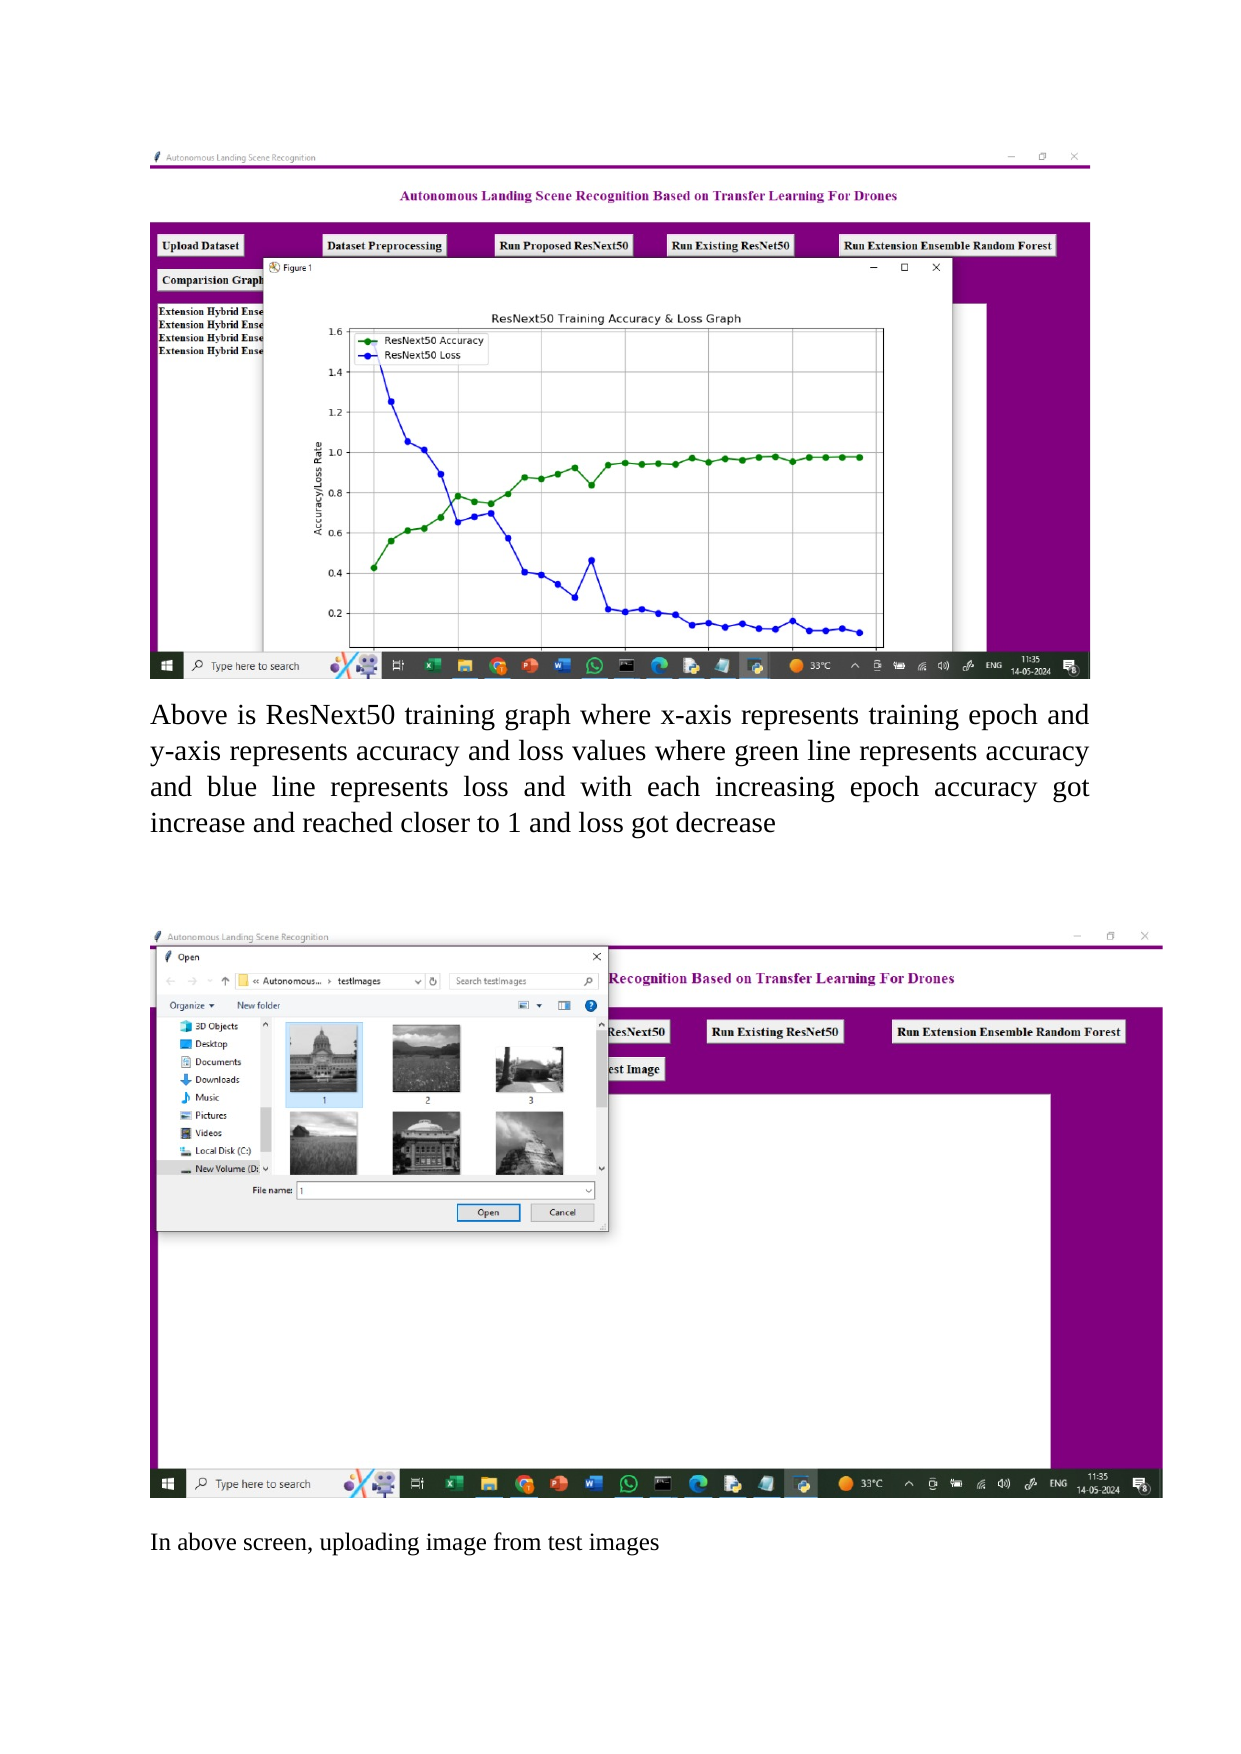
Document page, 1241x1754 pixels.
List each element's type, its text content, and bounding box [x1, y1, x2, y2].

text In above screen, uploading image from test images [150, 1527, 1090, 1556]
picture [150, 928, 1163, 1498]
text Above is ResNext50 training graph where x-axis represents training epoch and y-axis represents accuracy and loss values where green line represents accuracy and blue line represents loss and with each increasing epoch accuracy got increase and reached closer to 1 and loss got decrease [150, 697, 1090, 839]
picture [150, 150, 1091, 679]
